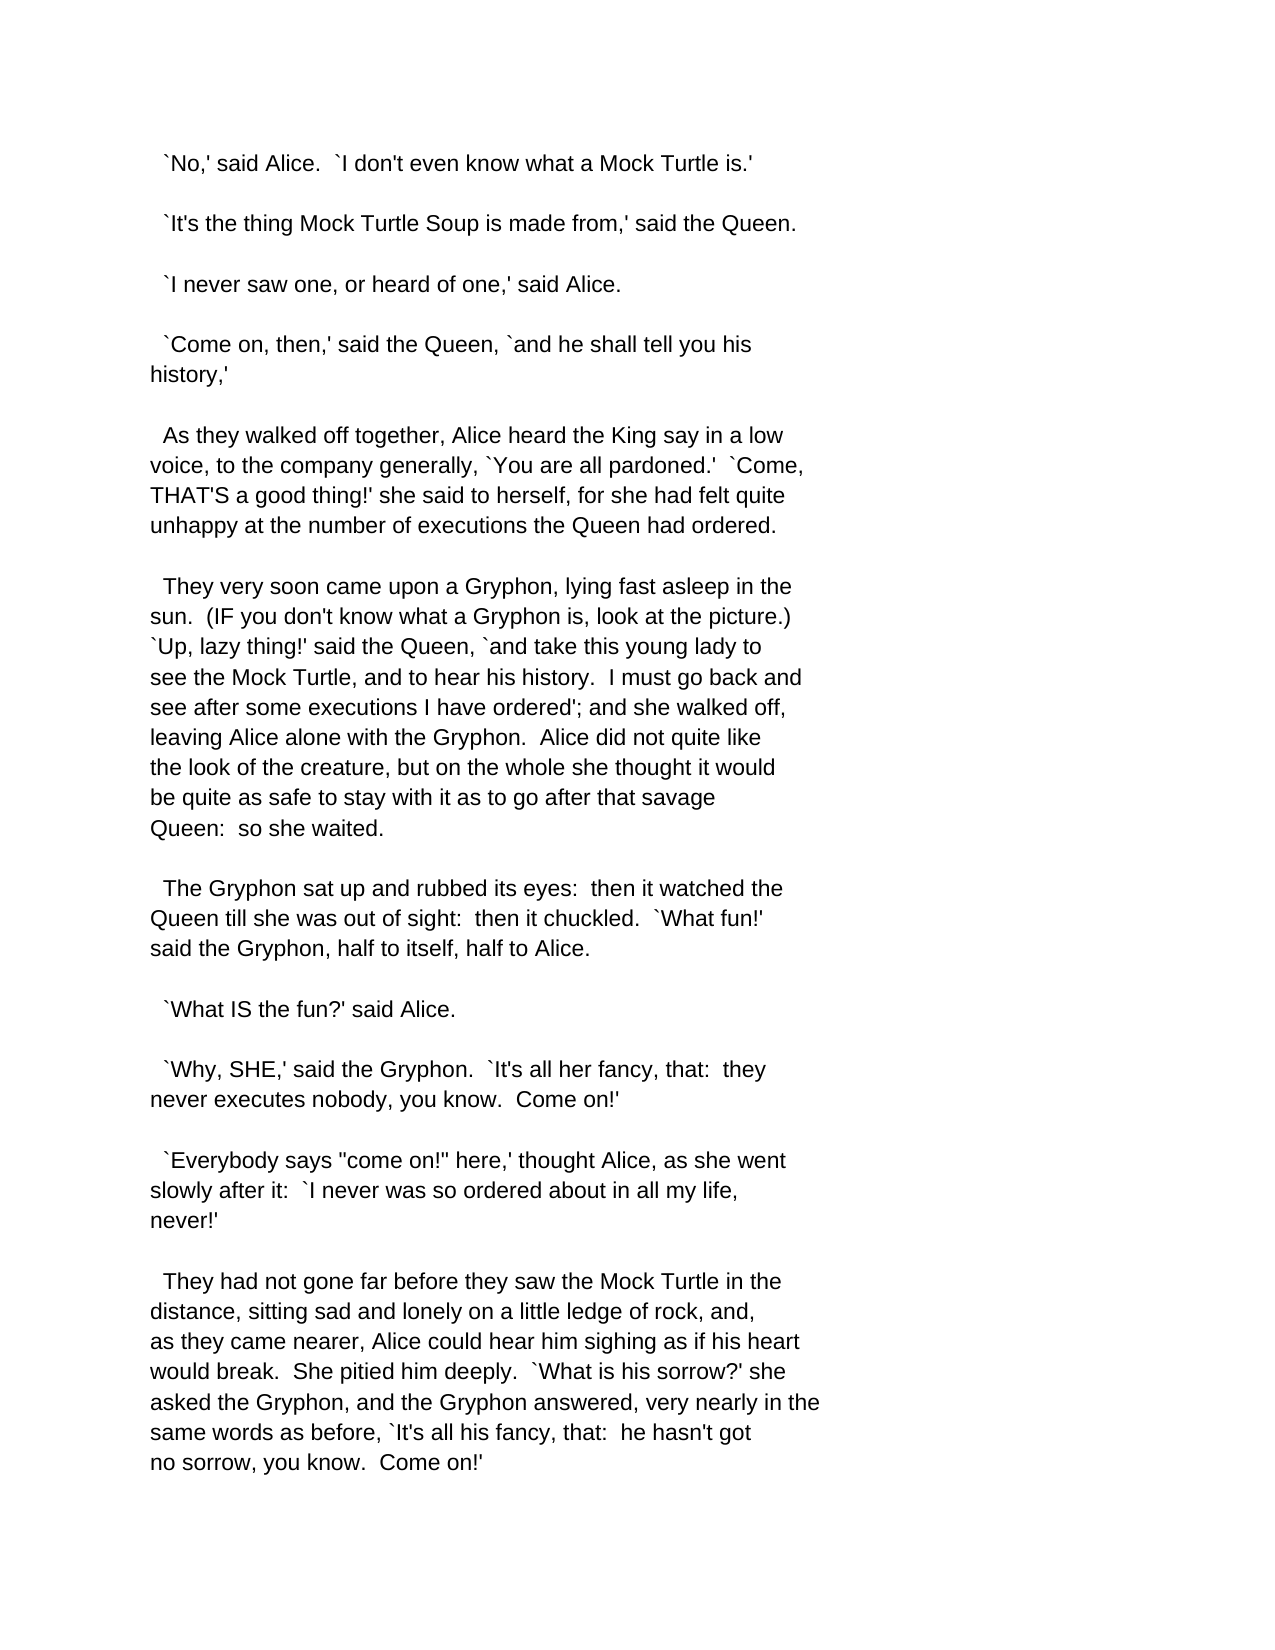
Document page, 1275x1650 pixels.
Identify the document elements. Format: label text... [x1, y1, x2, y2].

text no sorrow, you know. Come on!' [150, 1449, 1125, 1475]
text `Why, SHE,' said the Gryphon. `It's all her fancy, that: they [150, 1056, 1125, 1083]
text as they came nearer, Alice could hear him sighing as if his heart [150, 1328, 1125, 1354]
text They had not gone far before they saw the Mock Turtle in the [150, 1268, 1125, 1294]
text `Everybody says "come on!" here,' thought Alice, as she went [150, 1147, 1125, 1173]
text asked the Gryphon, and the Gryphon answered, very nearly in the [150, 1388, 1125, 1415]
text `It's the thing Mock Turtle Soup is made from,' said the Queen. [150, 210, 1125, 237]
text leaving Alice alone with the Gryphon. Alice did not quite like [150, 724, 1125, 750]
text never executes nobody, you know. Come on!' [150, 1086, 1125, 1113]
text They very soon came upon a Gryphon, lying fast asleep in the [150, 573, 1125, 599]
text voice, to the company generally, `You are all pardoned.' `Come, [150, 452, 1125, 478]
text never!' [150, 1207, 1125, 1234]
text `What IS the fun?' said Alice. [150, 996, 1125, 1022]
text As they walked off together, Alice heard the King say in a low [150, 422, 1125, 448]
text slowly after it: `I never was so ordered about in all my life, [150, 1177, 1125, 1203]
text Queen till she was out of sight: then it chuckled. `What fun!' [150, 905, 1125, 932]
text the look of the creature, but on the whole she thought it would [150, 754, 1125, 781]
text The Gryphon sat up and rubbed its eyes: then it watched the [150, 875, 1125, 901]
text unhappy at the number of executions the Queen had ordered. [150, 512, 1125, 539]
text `No,' said Alice. `I don't even know what a Mock Turtle is.' [150, 150, 1125, 176]
text THAT'S a good thing!' she said to herself, for she had felt quite [150, 482, 1125, 509]
text history,' [150, 361, 1125, 388]
text be quite as safe to stay with it as to go after that savage [150, 784, 1125, 811]
text `Come on, then,' said the Queen, `and he shall tell you his [150, 331, 1125, 358]
text see after some executions I have ordered'; and she walked off, [150, 694, 1125, 720]
text distance, sitting sad and lonely on a little ledge of rock, and, [150, 1298, 1125, 1324]
text same words as before, `It's all his fancy, that: he hasn't got [150, 1419, 1125, 1445]
text said the Gryphon, half to itself, half to Alice. [150, 935, 1125, 962]
text `Up, lazy thing!' said the Queen, `and take this young lady to [150, 633, 1125, 660]
text see the Mock Turtle, and to hear his history. I must go back and [150, 663, 1125, 690]
text would break. She pitied him deeply. `What is his sorrow?' she [150, 1358, 1125, 1385]
text Queen: so she waited. [150, 814, 1125, 841]
text `I never saw one, or heard of one,' said Alice. [150, 271, 1125, 297]
text sun. (IF you don't know what a Gryphon is, look at the picture.) [150, 603, 1125, 629]
